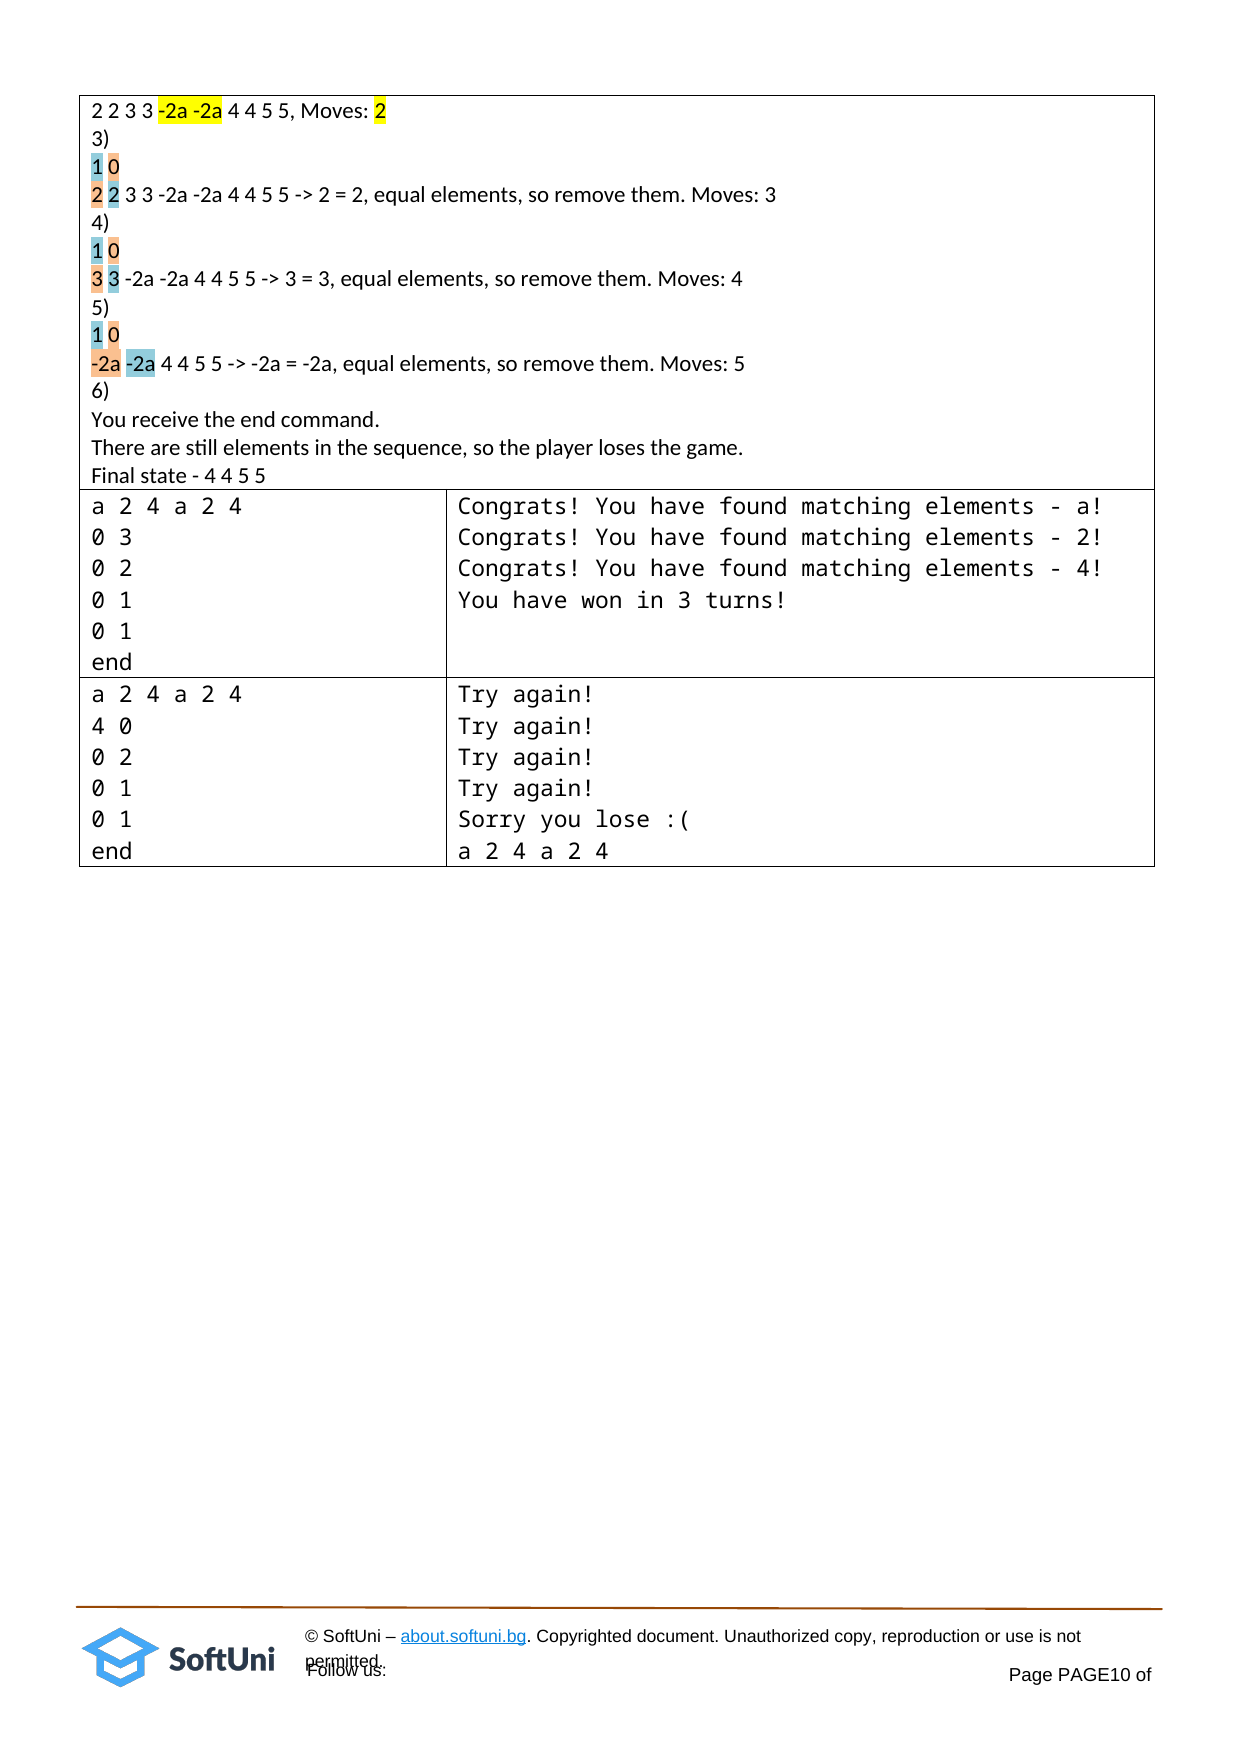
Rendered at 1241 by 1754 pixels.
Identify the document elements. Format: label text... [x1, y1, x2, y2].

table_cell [80, 96, 1154, 489]
picture [75, 1621, 281, 1693]
table_cell a 2 4 a 2 4 0 3 0 2 0 1 0 1 end [80, 490, 446, 677]
table_cell a 2 4 a 2 4 4 0 0 2 0 1 0 1 end [80, 678, 446, 866]
table_cell Congrats! You have found matching elements - a! Congrats! You have found matching elements - 2! Congrats! You have found matching elements - 4! You have won in 3 turns! [447, 490, 1154, 677]
table_cell Try again! Try again! Try again! Try again! Sorry you lose :( a 2 4 a 2 4 [447, 678, 1154, 866]
